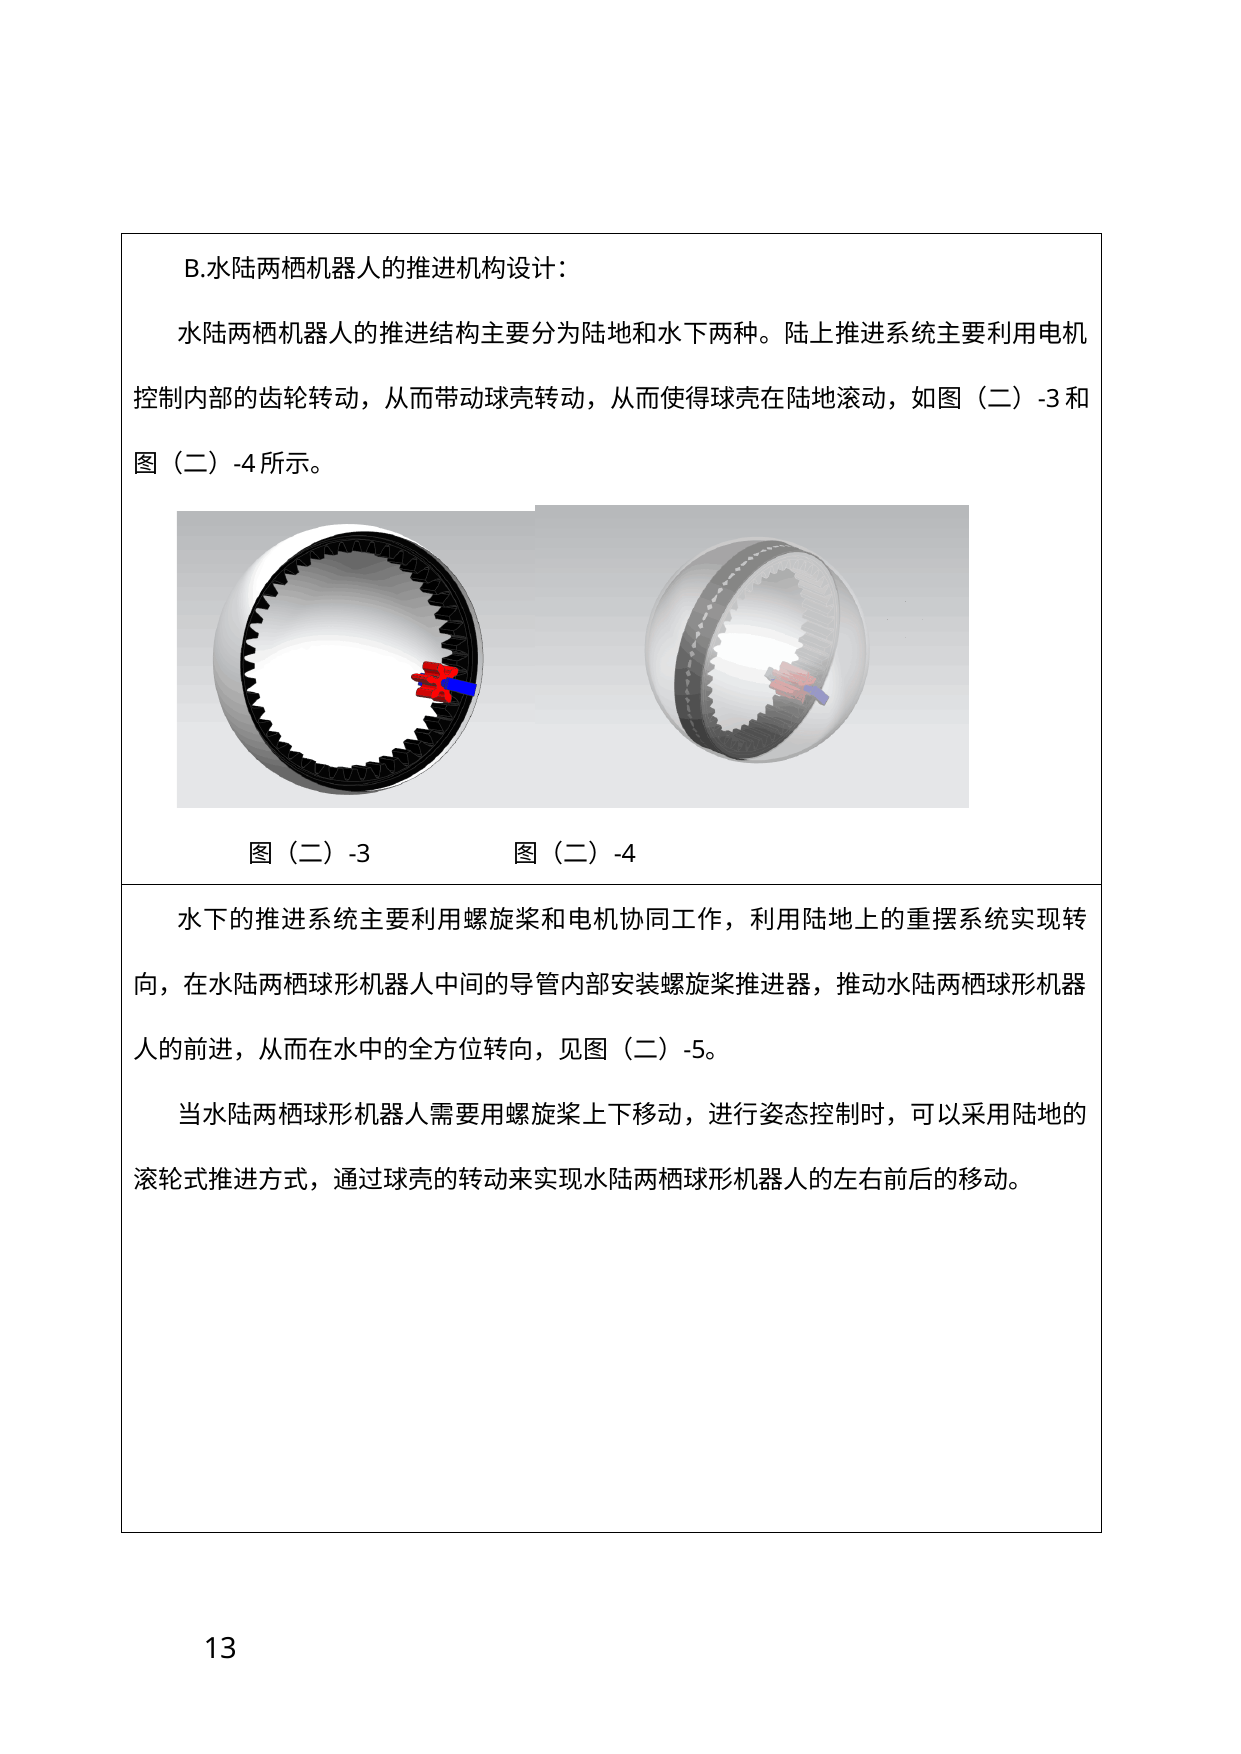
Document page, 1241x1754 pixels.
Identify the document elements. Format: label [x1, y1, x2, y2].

picture [176, 505, 969, 808]
table_cell [122, 234, 1101, 884]
table_cell [122, 885, 1101, 1532]
